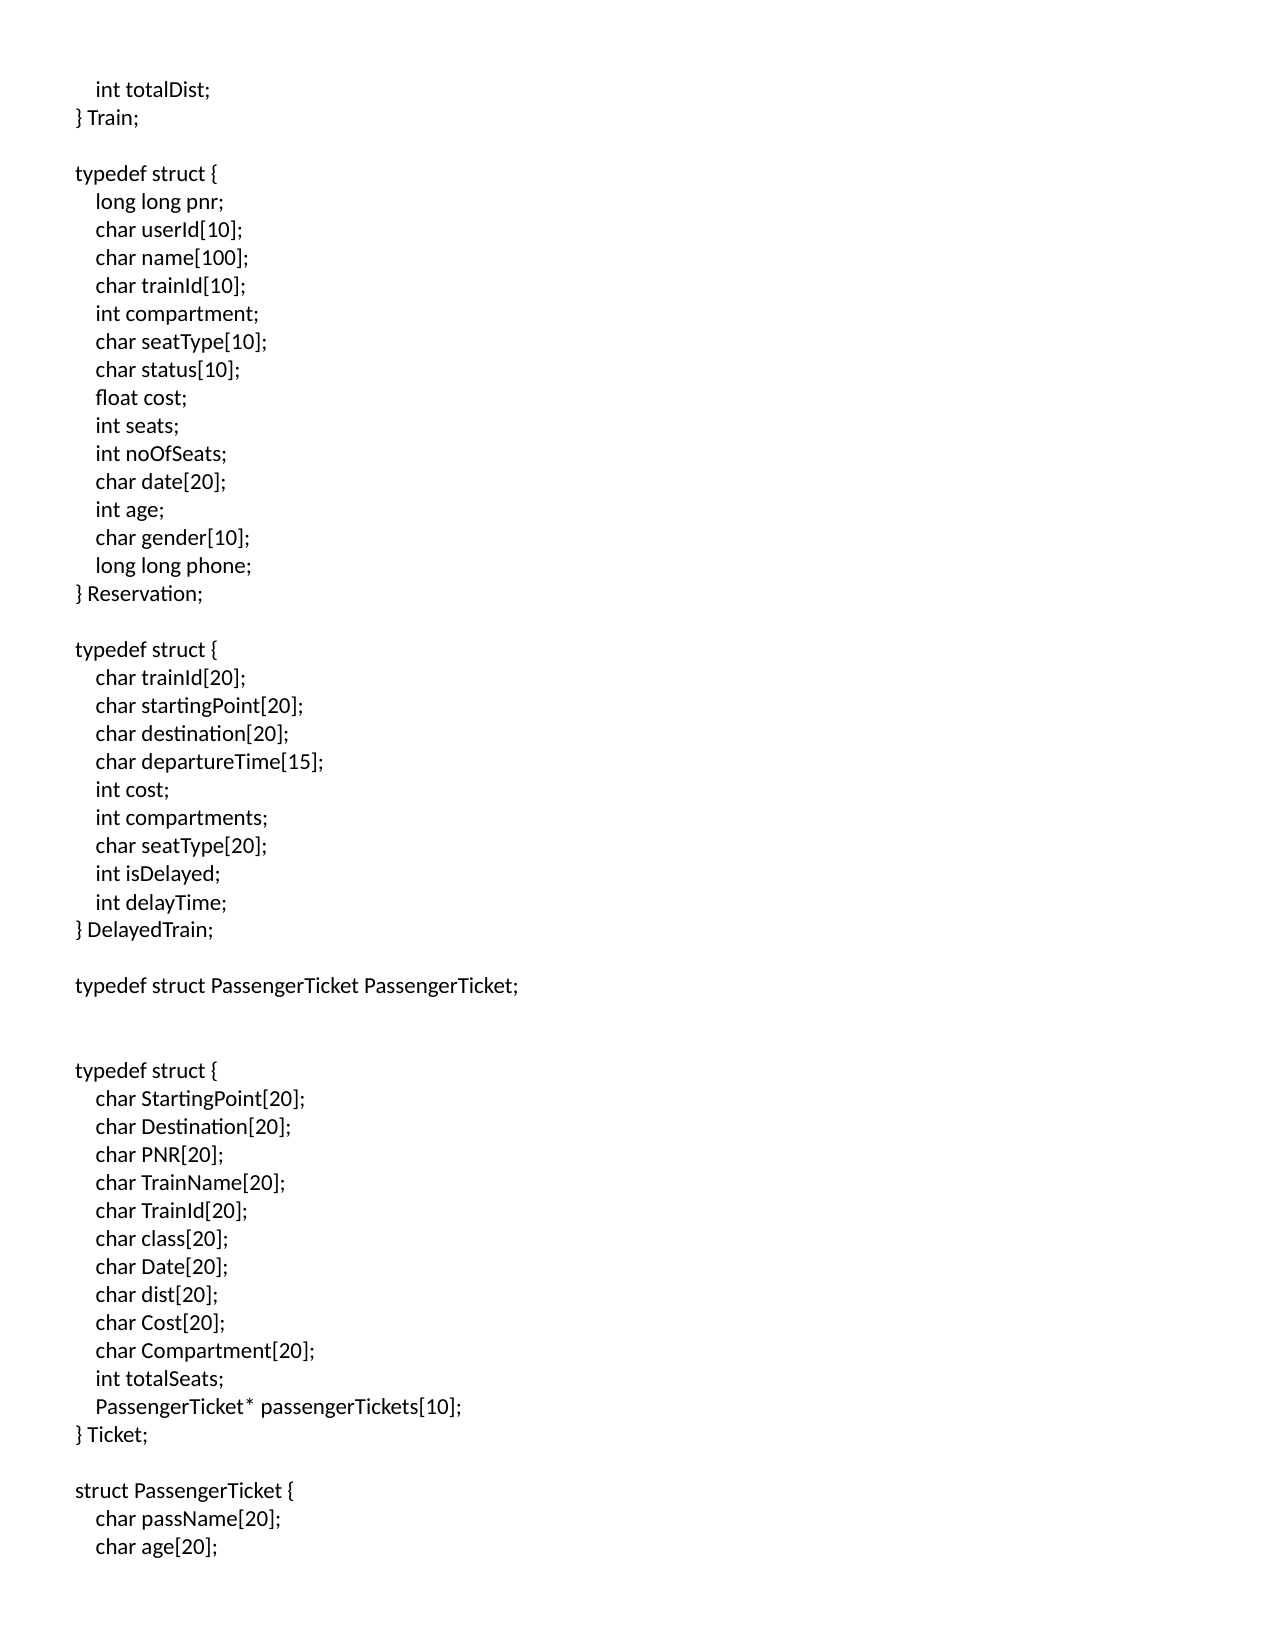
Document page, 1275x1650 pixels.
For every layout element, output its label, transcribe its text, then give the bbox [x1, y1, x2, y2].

text int noOfSeats; [75, 439, 1200, 467]
text char passName[20]; [75, 1504, 1200, 1532]
text int totalDist; [75, 75, 1200, 103]
text char StartingPoint[20]; [75, 1084, 1200, 1112]
text char userId[10]; [75, 215, 1200, 243]
text } DelayedTrain; [75, 916, 1200, 944]
text char Compartment[20]; [75, 1336, 1200, 1364]
text char class[20]; [75, 1224, 1200, 1252]
text char seatType[20]; [75, 832, 1200, 859]
text int isDelayed; [75, 859, 1200, 888]
text typedef struct PassengerTicket PassengerTicket; [75, 972, 1200, 1000]
text char PNR[20]; [75, 1140, 1200, 1168]
text char gender[10]; [75, 523, 1200, 551]
text typedef struct { [75, 635, 1200, 663]
text int compartment; [75, 299, 1200, 327]
text char dist[20]; [75, 1280, 1200, 1308]
text char Date[20]; [75, 1252, 1200, 1280]
text char TrainName[20]; [75, 1168, 1200, 1196]
text char Destination[20]; [75, 1112, 1200, 1140]
text } Train; [75, 103, 1200, 131]
text int age; [75, 495, 1200, 523]
text int totalSeats; [75, 1364, 1200, 1392]
text char date[20]; [75, 467, 1200, 495]
text char TrainId[20]; [75, 1196, 1200, 1224]
text char seatType[10]; [75, 327, 1200, 355]
text char Cost[20]; [75, 1308, 1200, 1336]
text char startingPoint[20]; [75, 691, 1200, 719]
text char trainId[20]; [75, 663, 1200, 691]
text float cost; [75, 383, 1200, 411]
text char trainId[10]; [75, 271, 1200, 299]
text int compartments; [75, 803, 1200, 832]
text typedef struct { [75, 159, 1200, 187]
text typedef struct { [75, 1056, 1200, 1084]
text PassengerTicket* passengerTickets[10]; [75, 1392, 1200, 1420]
text char status[10]; [75, 355, 1200, 383]
text char name[100]; [75, 243, 1200, 271]
text char age[20]; [75, 1532, 1200, 1560]
text } Ticket; [75, 1420, 1200, 1448]
text struct PassengerTicket { [75, 1476, 1200, 1504]
text int cost; [75, 776, 1200, 803]
text char destination[20]; [75, 719, 1200, 747]
text int seats; [75, 411, 1200, 439]
text int delayTime; [75, 888, 1200, 916]
text char departureTime[15]; [75, 747, 1200, 776]
text } Reservation; [75, 579, 1200, 607]
text long long pnr; [75, 187, 1200, 215]
text long long phone; [75, 551, 1200, 579]
